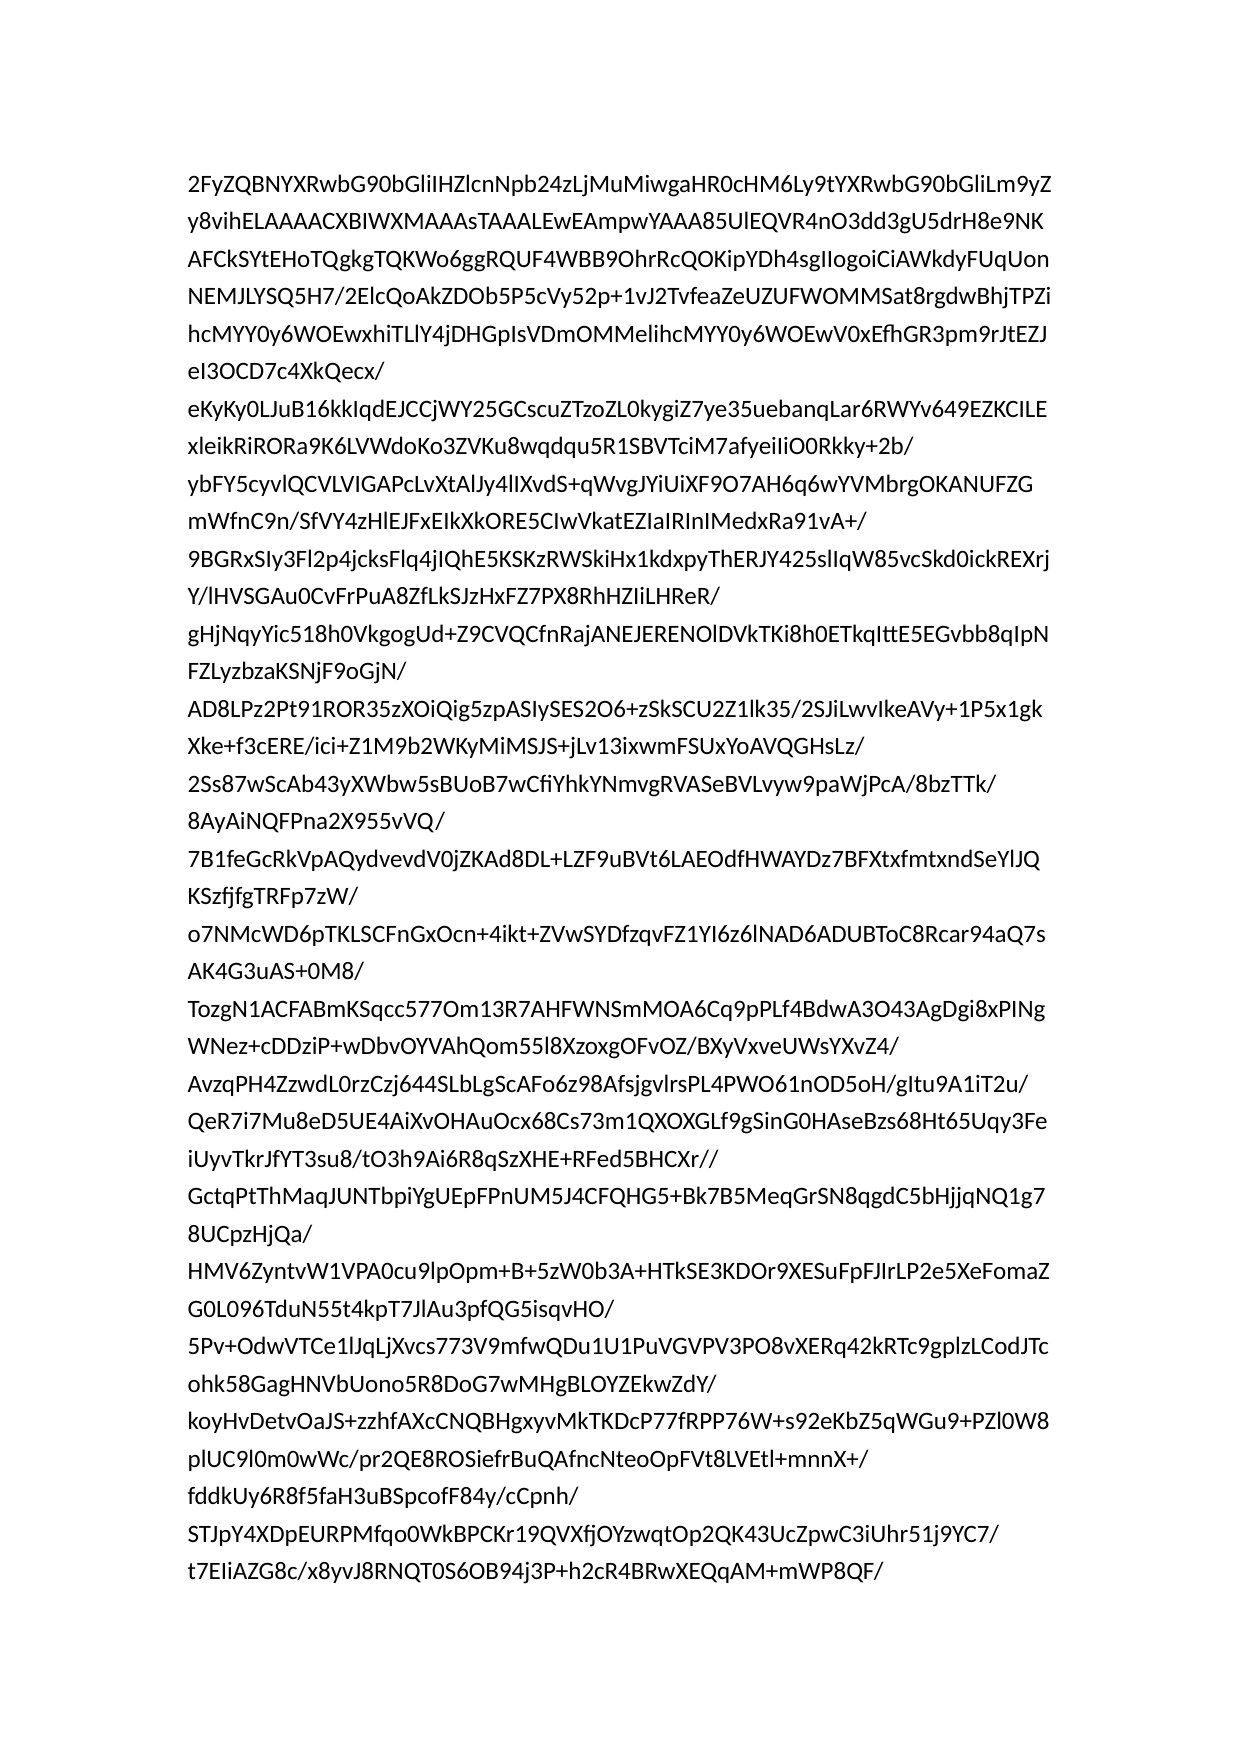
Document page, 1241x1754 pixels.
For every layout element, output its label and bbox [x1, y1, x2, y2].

text [187, 164, 1053, 1589]
